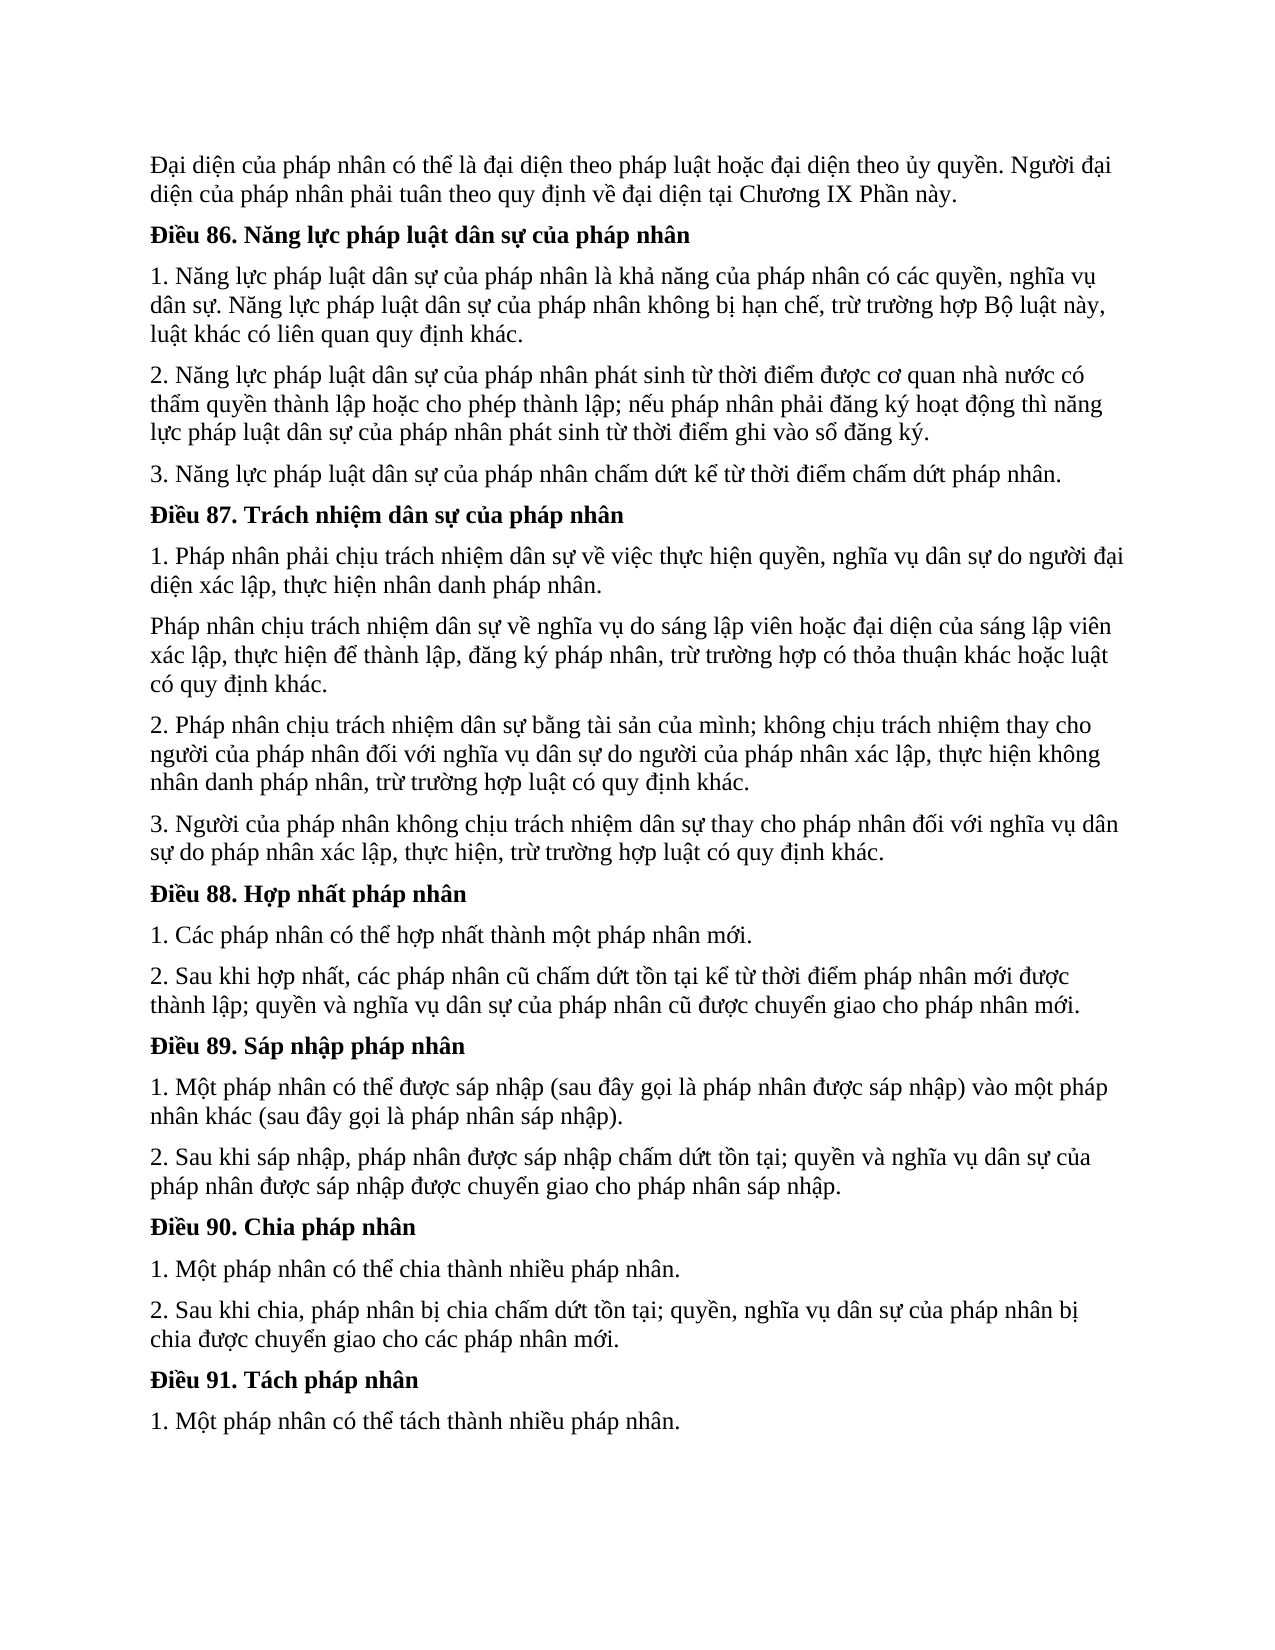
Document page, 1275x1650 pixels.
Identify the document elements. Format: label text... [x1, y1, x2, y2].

text 1. Các pháp nhân có thể hợp nhất thành một pháp nhân mới. [150, 920, 1125, 949]
text Điều 86. Năng lực pháp luật dân sự của pháp nhân [150, 220, 1125, 249]
text Pháp nhân chịu trách nhiệm dân sự về nghĩa vụ do sáng lập viên hoặc đại diện của sáng lập viên xác lập, thực hiện để thành lập, đăng ký pháp nhân, trừ trường hợp có thỏa thuận khác hoặc luật có quy định khác. [150, 611, 1125, 697]
text 2. Pháp nhân chịu trách nhiệm dân sự bằng tài sản của mình; không chịu trách nhiệm thay cho người của pháp nhân đối với nghĩa vụ dân sự do người của pháp nhân xác lập, thực hiện không nhân danh pháp nhân, trừ trường hợp luật có quy định khác. [150, 710, 1125, 796]
text 2. Sau khi chia, pháp nhân bị chia chấm dứt tồn tại; quyền, nghĩa vụ dân sự của pháp nhân bị chia được chuyển giao cho các pháp nhân mới. [150, 1295, 1125, 1352]
text 2. Sau khi hợp nhất, các pháp nhân cũ chấm dứt tồn tại kể từ thời điểm pháp nhân mới được thành lập; quyền và nghĩa vụ dân sự của pháp nhân cũ được chuyển giao cho pháp nhân mới. [150, 961, 1125, 1019]
text 3. Năng lực pháp luật dân sự của pháp nhân chấm dứt kể từ thời điểm chấm dứt pháp nhân. [150, 459, 1125, 487]
text 1. Một pháp nhân có thể chia thành nhiều pháp nhân. [150, 1254, 1125, 1282]
text Điều 91. Tách pháp nhân [150, 1365, 1125, 1394]
text 1. Pháp nhân phải chịu trách nhiệm dân sự về việc thực hiện quyền, nghĩa vụ dân sự do người đại diện xác lập, thực hiện nhân danh pháp nhân. [150, 541, 1125, 599]
text 1. Một pháp nhân có thể tách thành nhiều pháp nhân. [150, 1406, 1125, 1435]
text Điều 88. Hợp nhất pháp nhân [150, 879, 1125, 907]
text Điều 87. Trách nhiệm dân sự của pháp nhân [150, 500, 1125, 529]
text Điều 89. Sáp nhập pháp nhân [150, 1031, 1125, 1060]
text 3. Người của pháp nhân không chịu trách nhiệm dân sự thay cho pháp nhân đối với nghĩa vụ dân sự do pháp nhân xác lập, thực hiện, trừ trường hợp luật có quy định khác. [150, 809, 1125, 866]
text 2. Năng lực pháp luật dân sự của pháp nhân phát sinh từ thời điểm được cơ quan nhà nước có thẩm quyền thành lập hoặc cho phép thành lập; nếu pháp nhân phải đăng ký hoạt động thì năng lực pháp luật dân sự của pháp nhân phát sinh từ thời điểm ghi vào sổ đăng ký. [150, 360, 1125, 446]
text 1. Năng lực pháp luật dân sự của pháp nhân là khả năng của pháp nhân có các quyền, nghĩa vụ dân sự. Năng lực pháp luật dân sự của pháp nhân không bị hạn chế, trừ trường hợp Bộ luật này, luật khác có liên quan quy định khác. [150, 261, 1125, 347]
text 2. Sau khi sáp nhập, pháp nhân được sáp nhập chấm dứt tồn tại; quyền và nghĩa vụ dân sự của pháp nhân được sáp nhập được chuyển giao cho pháp nhân sáp nhập. [150, 1142, 1125, 1200]
text 1. Một pháp nhân có thể được sáp nhập (sau đây gọi là pháp nhân được sáp nhập) vào một pháp nhân khác (sau đây gọi là pháp nhân sáp nhập). [150, 1072, 1125, 1130]
text Đại diện của pháp nhân có thể là đại diện theo pháp luật hoặc đại diện theo ủy quyền. Người đại diện của pháp nhân phải tuân theo quy định về đại diện tại Chương IX Phần này. [150, 150, 1125, 207]
text Điều 90. Chia pháp nhân [150, 1212, 1125, 1241]
